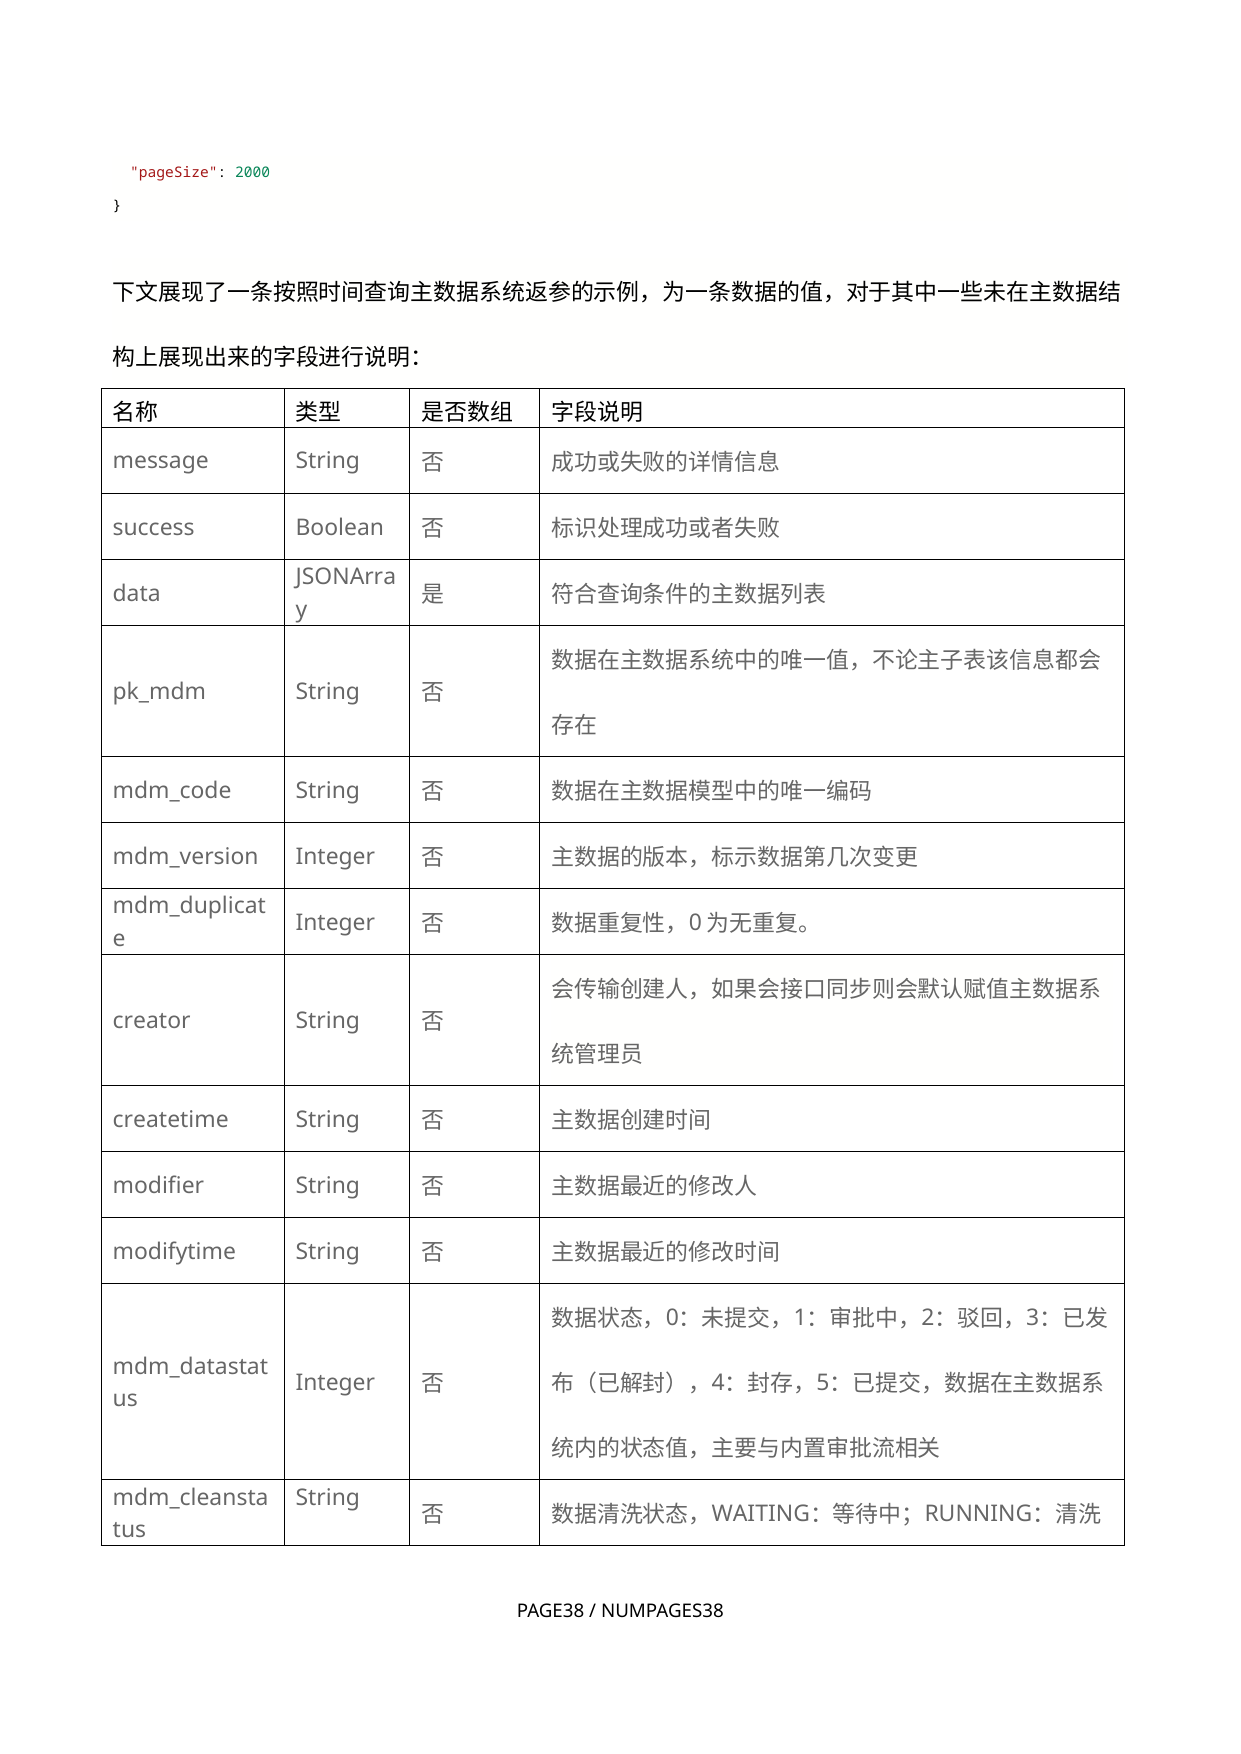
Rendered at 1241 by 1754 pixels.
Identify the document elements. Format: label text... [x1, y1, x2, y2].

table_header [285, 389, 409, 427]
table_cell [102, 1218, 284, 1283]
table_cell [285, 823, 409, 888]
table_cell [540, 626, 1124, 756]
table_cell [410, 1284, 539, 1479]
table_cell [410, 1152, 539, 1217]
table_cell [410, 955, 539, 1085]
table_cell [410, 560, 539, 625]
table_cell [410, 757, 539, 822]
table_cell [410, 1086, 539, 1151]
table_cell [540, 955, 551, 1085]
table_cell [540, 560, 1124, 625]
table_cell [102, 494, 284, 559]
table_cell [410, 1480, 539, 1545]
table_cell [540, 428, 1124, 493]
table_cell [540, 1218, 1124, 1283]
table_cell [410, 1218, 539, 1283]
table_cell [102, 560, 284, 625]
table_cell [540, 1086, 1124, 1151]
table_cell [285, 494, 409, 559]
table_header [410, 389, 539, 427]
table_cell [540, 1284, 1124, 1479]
text 下文展现了一条按照时间查询主数据系统返参的示例，为一条数据的值，对于其中一些未在主数据结构上展现出来的字段进行说明： [112, 258, 1128, 388]
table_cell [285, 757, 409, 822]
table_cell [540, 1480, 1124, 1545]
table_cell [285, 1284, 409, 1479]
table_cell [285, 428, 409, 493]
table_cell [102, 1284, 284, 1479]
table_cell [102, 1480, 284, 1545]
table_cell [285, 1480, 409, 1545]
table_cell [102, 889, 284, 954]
text } [112, 188, 1128, 221]
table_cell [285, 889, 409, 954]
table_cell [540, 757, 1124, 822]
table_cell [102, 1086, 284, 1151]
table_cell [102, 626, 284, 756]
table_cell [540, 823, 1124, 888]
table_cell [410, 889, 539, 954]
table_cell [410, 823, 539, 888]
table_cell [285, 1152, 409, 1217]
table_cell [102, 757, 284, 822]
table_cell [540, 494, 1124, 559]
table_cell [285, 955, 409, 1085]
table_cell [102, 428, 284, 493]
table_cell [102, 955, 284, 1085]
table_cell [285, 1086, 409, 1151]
text "pageSize": 2000 [112, 156, 1128, 188]
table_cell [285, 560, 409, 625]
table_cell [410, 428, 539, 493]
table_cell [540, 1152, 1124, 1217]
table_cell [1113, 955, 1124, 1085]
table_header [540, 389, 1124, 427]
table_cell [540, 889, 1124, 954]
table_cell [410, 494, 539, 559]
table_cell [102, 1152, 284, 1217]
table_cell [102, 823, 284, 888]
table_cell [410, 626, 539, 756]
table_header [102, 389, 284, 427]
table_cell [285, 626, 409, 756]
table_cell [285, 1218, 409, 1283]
